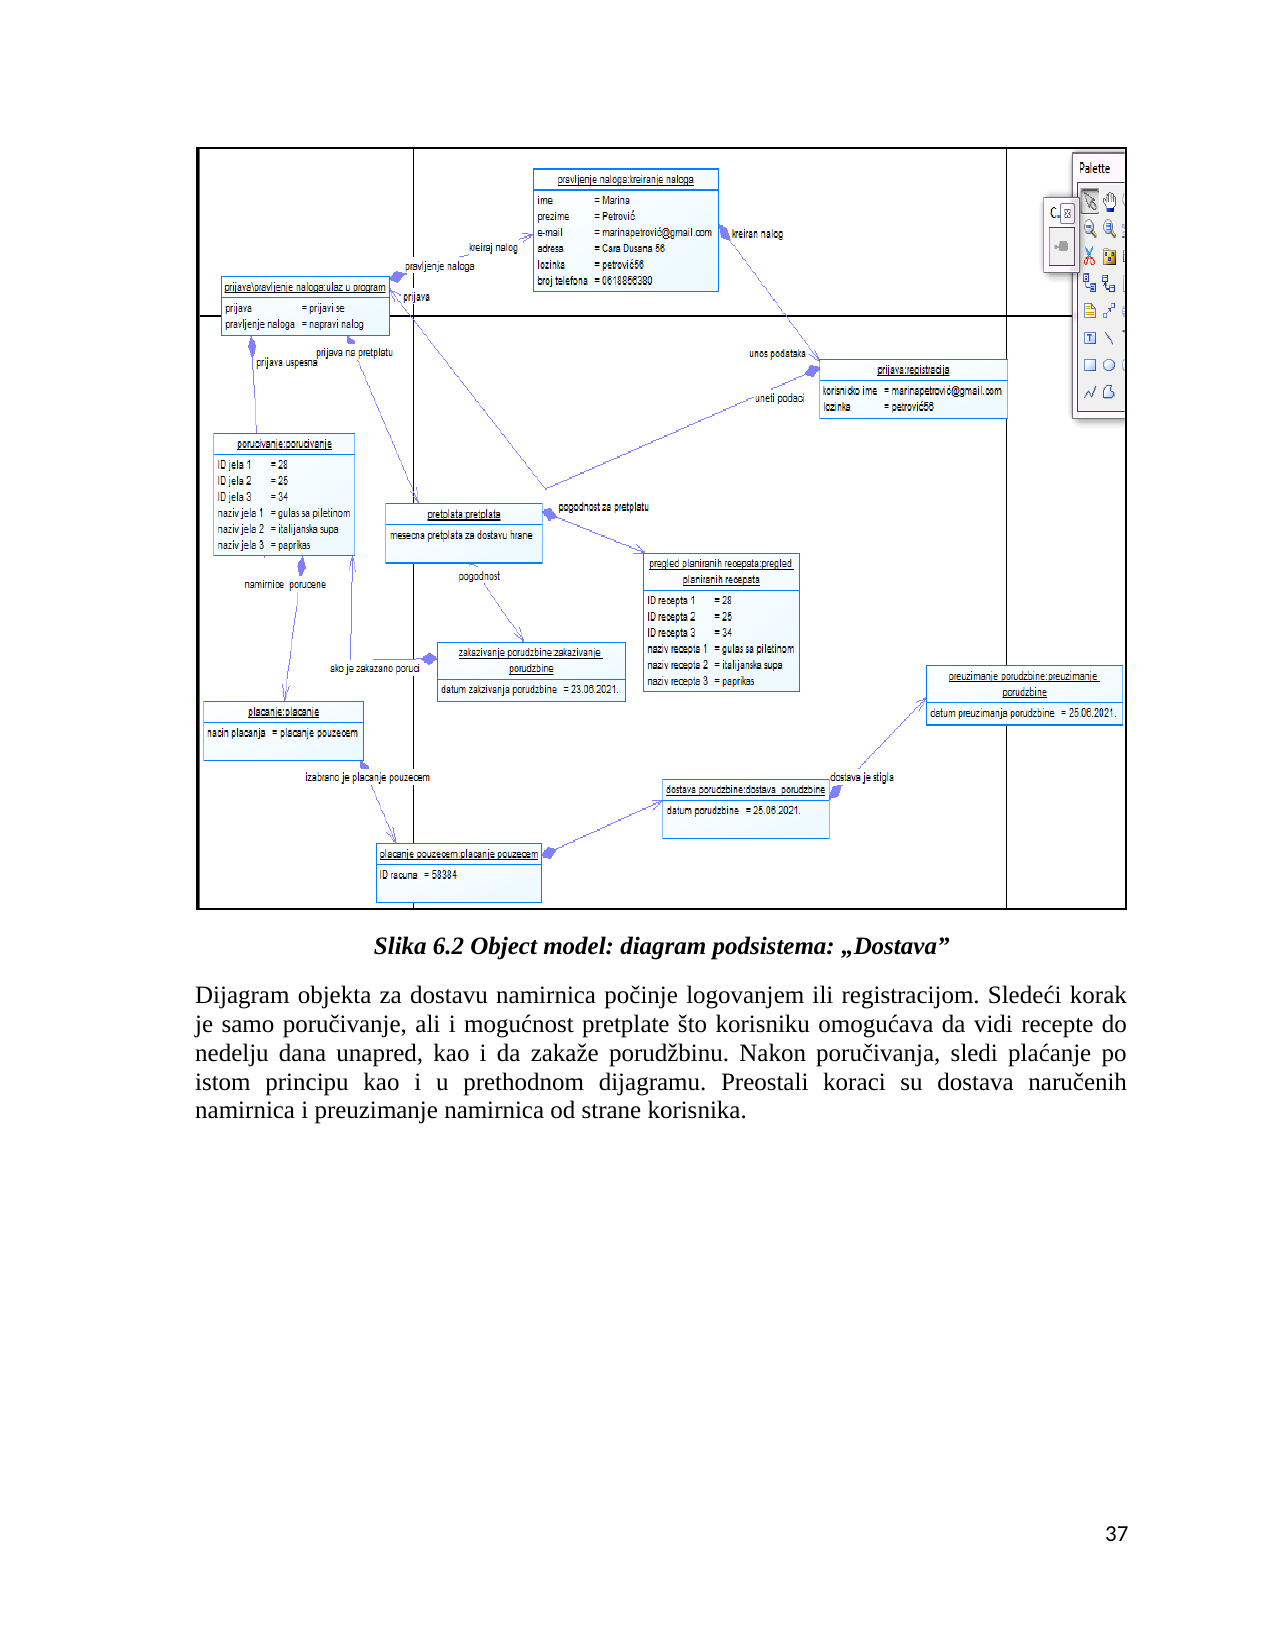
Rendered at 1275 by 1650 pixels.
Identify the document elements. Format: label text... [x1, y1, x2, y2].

picture [199, 149, 1125, 908]
text Slika 6.2 Object model: diagram podsistema: „Dostava” [195, 931, 1128, 960]
text Dijagram objekta za dostavu namirnica počinje logovanjem ili registracijom. Sledeći korak je samo poručivanje, ali i mogućnost pretplate što korisniku omogućava da vidi recepte do nedelju dana unapred, kao i da zakaže porudžbinu. Nakon poručivanja, sledi plaćanje po istom principu kao i u prethodnom dijagramu. Preostali koraci su dostava naručenih namirnica i preuzimanje namirnica od strane korisnika. [195, 981, 1128, 1124]
